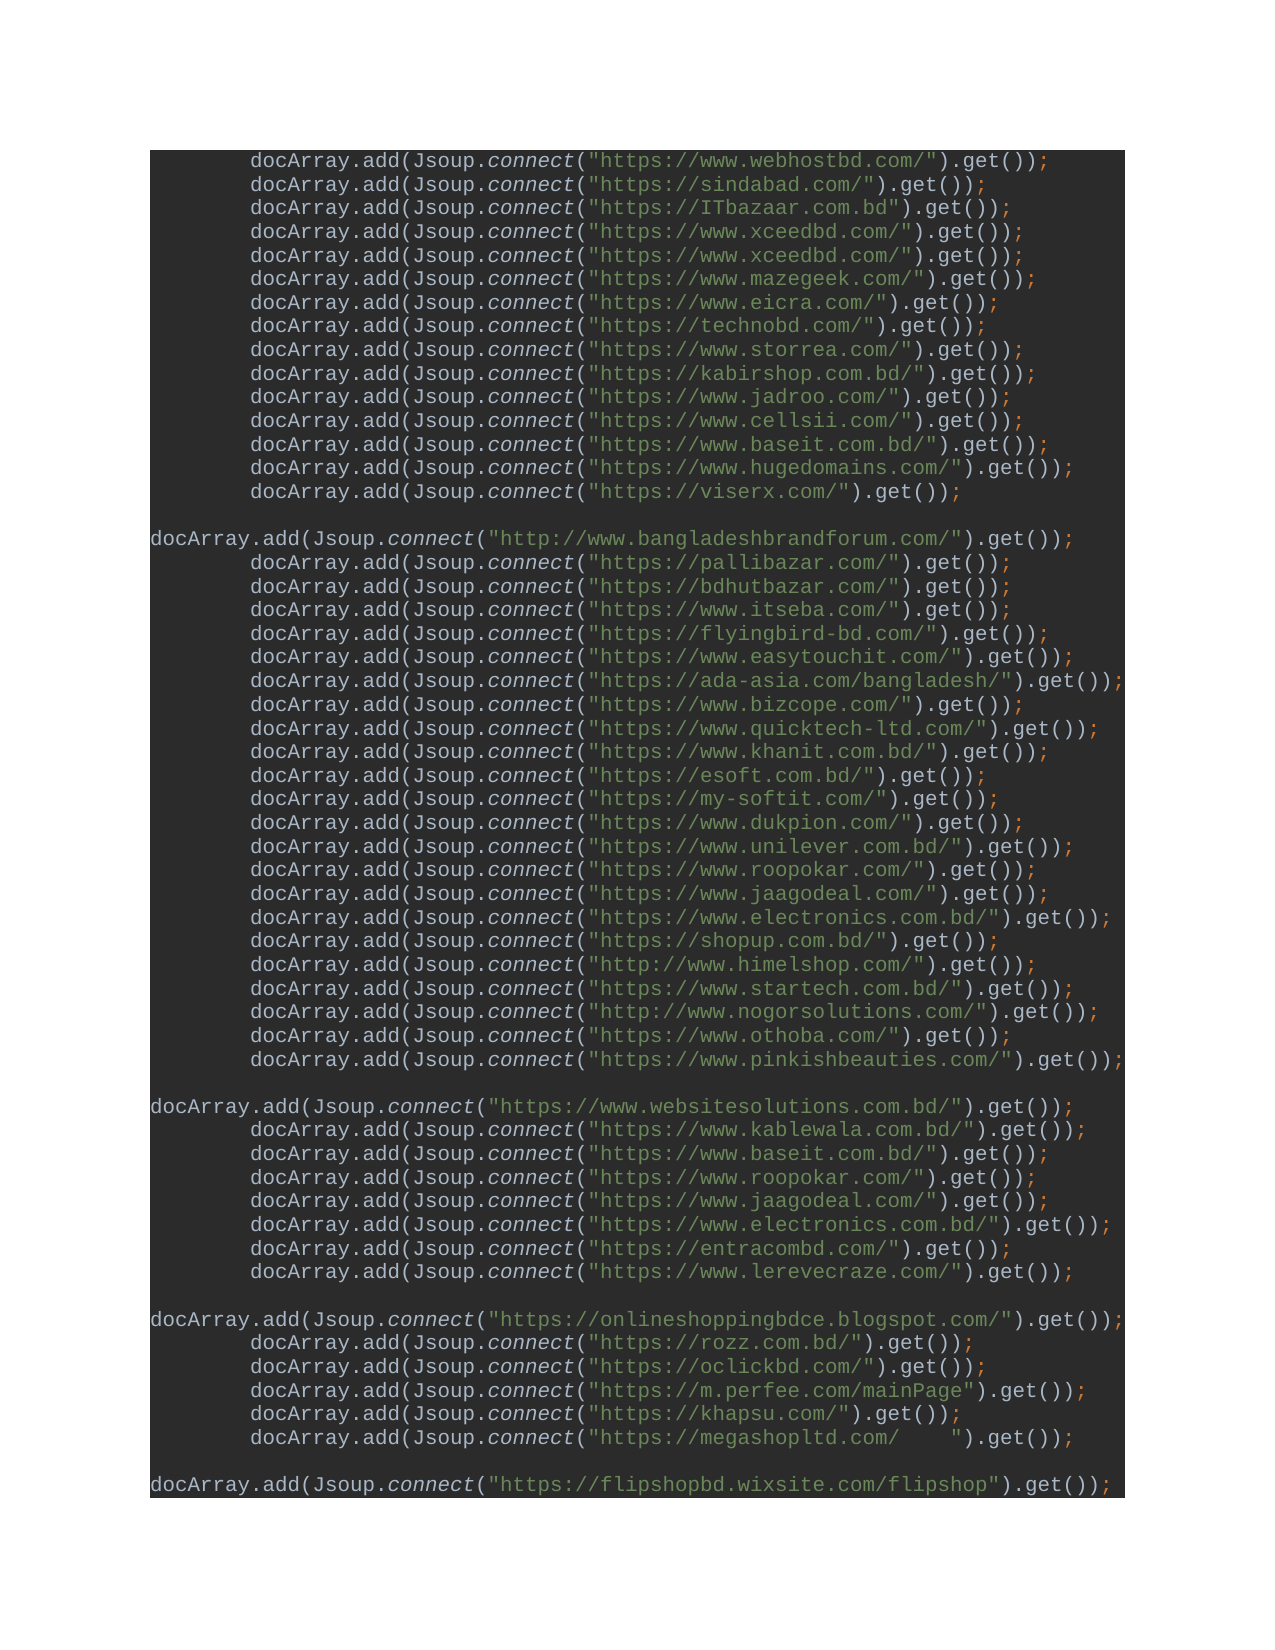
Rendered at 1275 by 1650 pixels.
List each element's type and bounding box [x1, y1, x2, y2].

text [150, 150, 1125, 1498]
